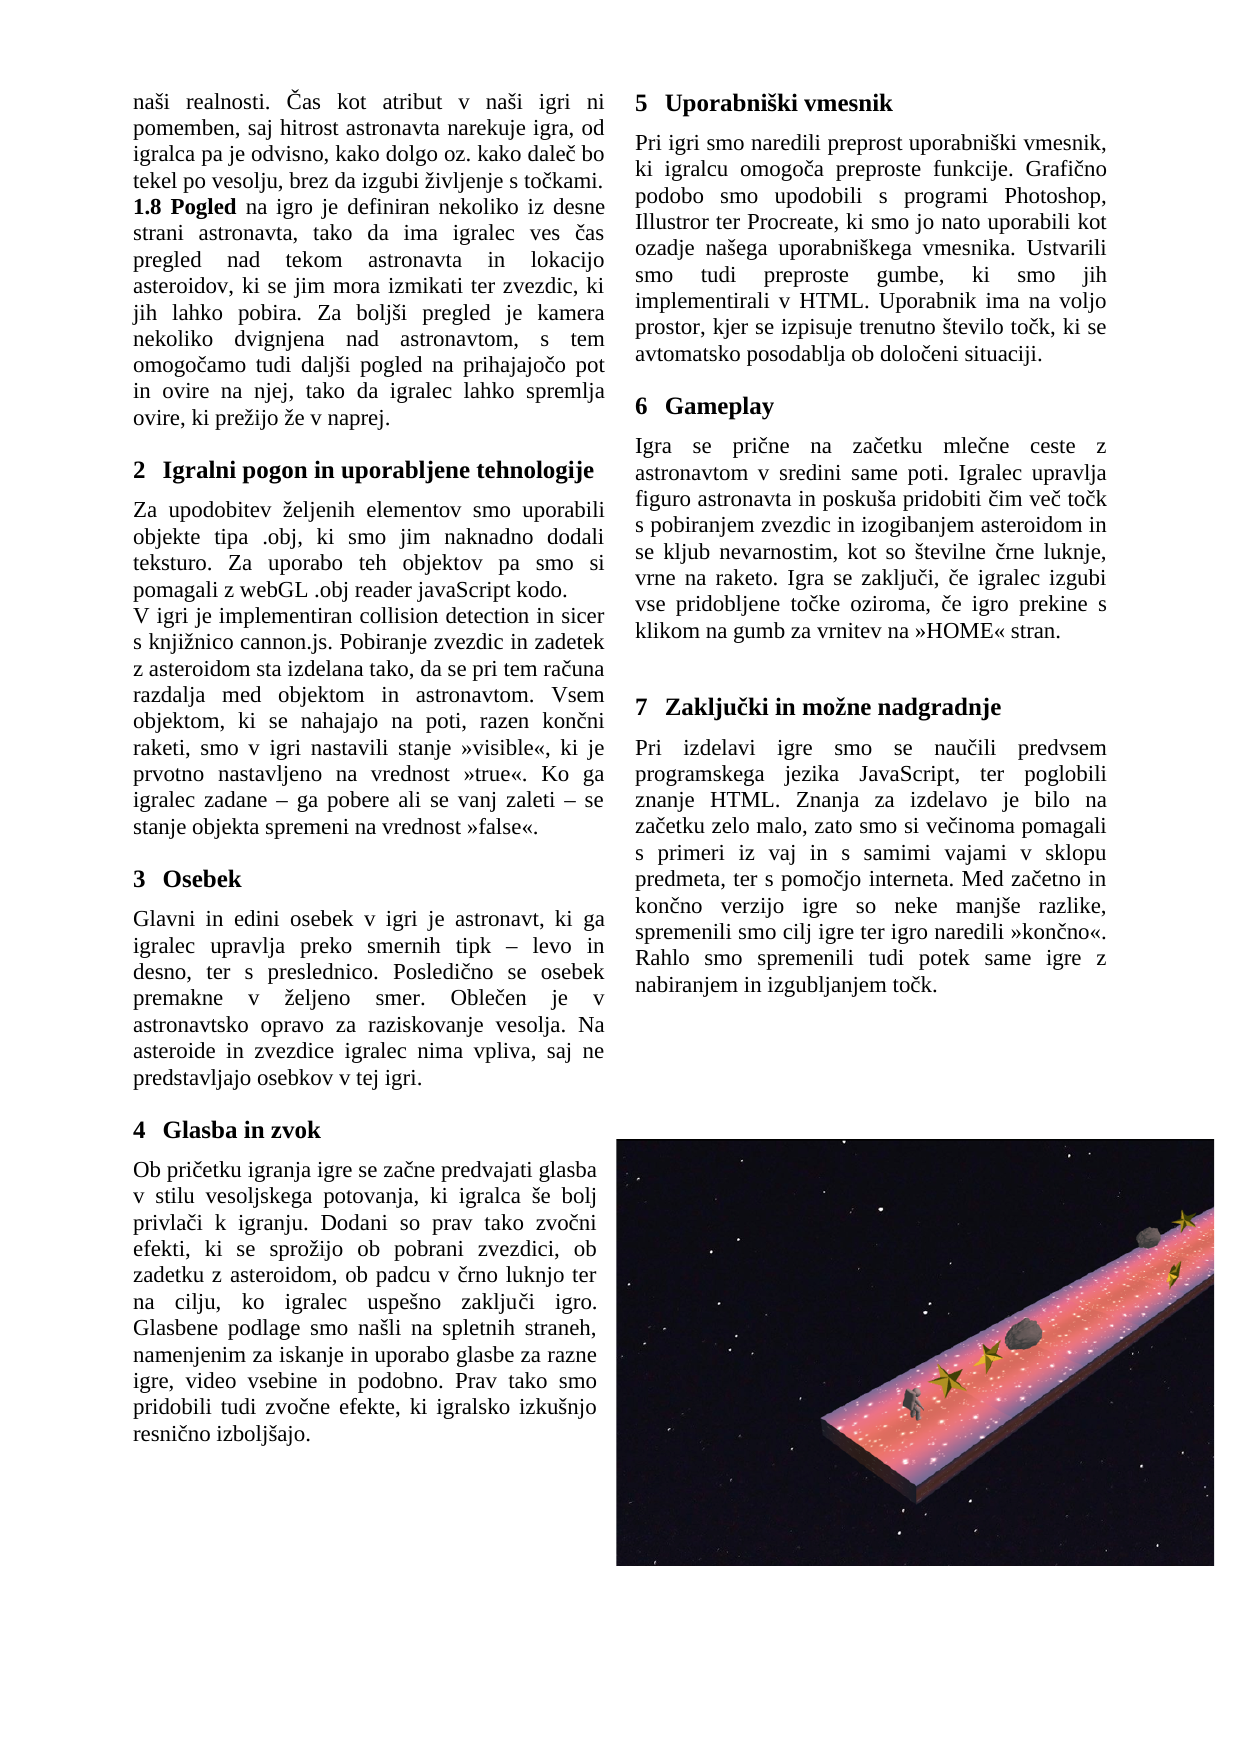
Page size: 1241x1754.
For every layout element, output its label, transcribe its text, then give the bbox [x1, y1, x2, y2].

picture [616, 1139, 1215, 1566]
subtitle Uporabniški vmesnik [635, 88, 1107, 116]
text 1.8 Pogled na igro je definiran nekoliko iz desne strani astronavta, tako da ima igralec ves čas pregled nad tekom astronavta in lokacijo asteroidov, ki se jim mora izmikati ter zvezdic, ki jih lahko pobira. Za boljši pregled je kamera nekoliko dvignjena nad astronavtom, s tem omogočamo tudi daljši pogled na prihajajočo pot in ovire na njej, tako da igralec lahko spremlja ovire, ki prežijo že v naprej. [133, 193, 605, 430]
subtitle Glasba in zvok [133, 1115, 605, 1144]
text Glavni in edini osebek v igri je astronavt, ki ga igralec upravlja preko smernih tipk – levo in desno, ter s preslednico. Posledično se osebek premakne v željeno smer. Oblečen je v astronavtsko opravo za raziskovanje vesolja. Na asteroide in zvezdice igralec nima vpliva, saj ne predstavljajo osebkov v tej igri. [133, 905, 605, 1090]
text Ob pričetku igranja igre se začne predvajati glasba v stilu vesoljskega potovanja, ki igralca še bolj privlači k igranju. Dodani so prav tako zvočni efekti, ki se sprožijo ob pobrani zvezdici, ob zadetku z asteroidom, ob padcu v črno luknjo ter na cilju, ko igralec uspešno zaključi igro. Glasbene podlage smo našli na spletnih straneh, namenjenim za iskanje in uporabo glasbe za razne igre, video vsebine in podobno. Prav tako smo pridobili tudi zvočne efekte, ki igralsko izkušnjo resnično izboljšajo. [133, 1156, 605, 1446]
subtitle Osebek [133, 864, 605, 893]
subtitle Gameplay [635, 391, 1107, 420]
text Igra se prične na začetku mlečne ceste z astronavtom v sredini same poti. Igralec upravlja figuro astronavta in poskuša pridobiti čim več točk s pobiranjem zvezdic in izogibanjem asteroidom in se kljub nevarnostim, kot so številne črne luknje, vrne na raketo. Igra se zaključi, če igralec izgubi vse pridobljene točke oziroma, če igro prekine s klikom na gumb za vrnitev na »HOME« stran. [635, 432, 1107, 643]
subtitle Igralni pogon in uporabljene tehnologije [133, 455, 605, 484]
subtitle Zaključki in možne nadgradnje [635, 692, 1107, 721]
text Pri izdelavi igre smo se naučili predvsem programskega jezika JavaScript, ter poglobili znanje HTML. Znanja za izdelavo je bilo na začetku zelo malo, zato smo si večinoma pomagali s primeri iz vaj in s samimi vajami v sklopu predmeta, ter s pomočjo interneta. Med začetno in končno verzijo igre so neke manjše razlike, spremenili smo cilj igre ter igro naredili »končno«. Rahlo smo spremenili tudi potek same igre z nabiranjem in izgubljanjem točk. [635, 733, 1107, 997]
text Pri igri smo naredili preprost uporabniški vmesnik, ki igralcu omogoča preproste funkcije. Grafično podobo smo upodobili s programi Photoshop, Illustror ter Procreate, ki smo jo nato uporabili kot ozadje našega uporabniškega vmesnika. Ustvarili smo tudi preproste gumbe, ki smo jih implementirali v HTML. Uporabnik ima na voljo prostor, kjer se izpisuje trenutno število točk, ki se avtomatsko posodablja ob določeni situaciji. [635, 129, 1107, 366]
text V igri je implementiran collision detection in sicer s knjižnico cannon.js. Pobiranje zvezdic in zadetek z asteroidom sta izdelana tako, da se pri tem računa razdalja med objektom in astronavtom. Vsem objektom, ki se nahajajo na poti, razen končni raketi, smo v igri nastavili stanje »visible«, ki je prvotno nastavljeno na vrednost »true«. Ko ga igralec zadane – ga pobere ali se vanj zaleti – se stanje objekta spremeni na vrednost »false«. [133, 602, 605, 839]
text Za upodobitev željenih elementov smo uporabili objekte tipa .obj, ki smo jim naknadno dodali teksturo. Za uporabo teh objektov pa smo si pomagali z webGL .obj reader javaScript kodo. [133, 497, 605, 602]
